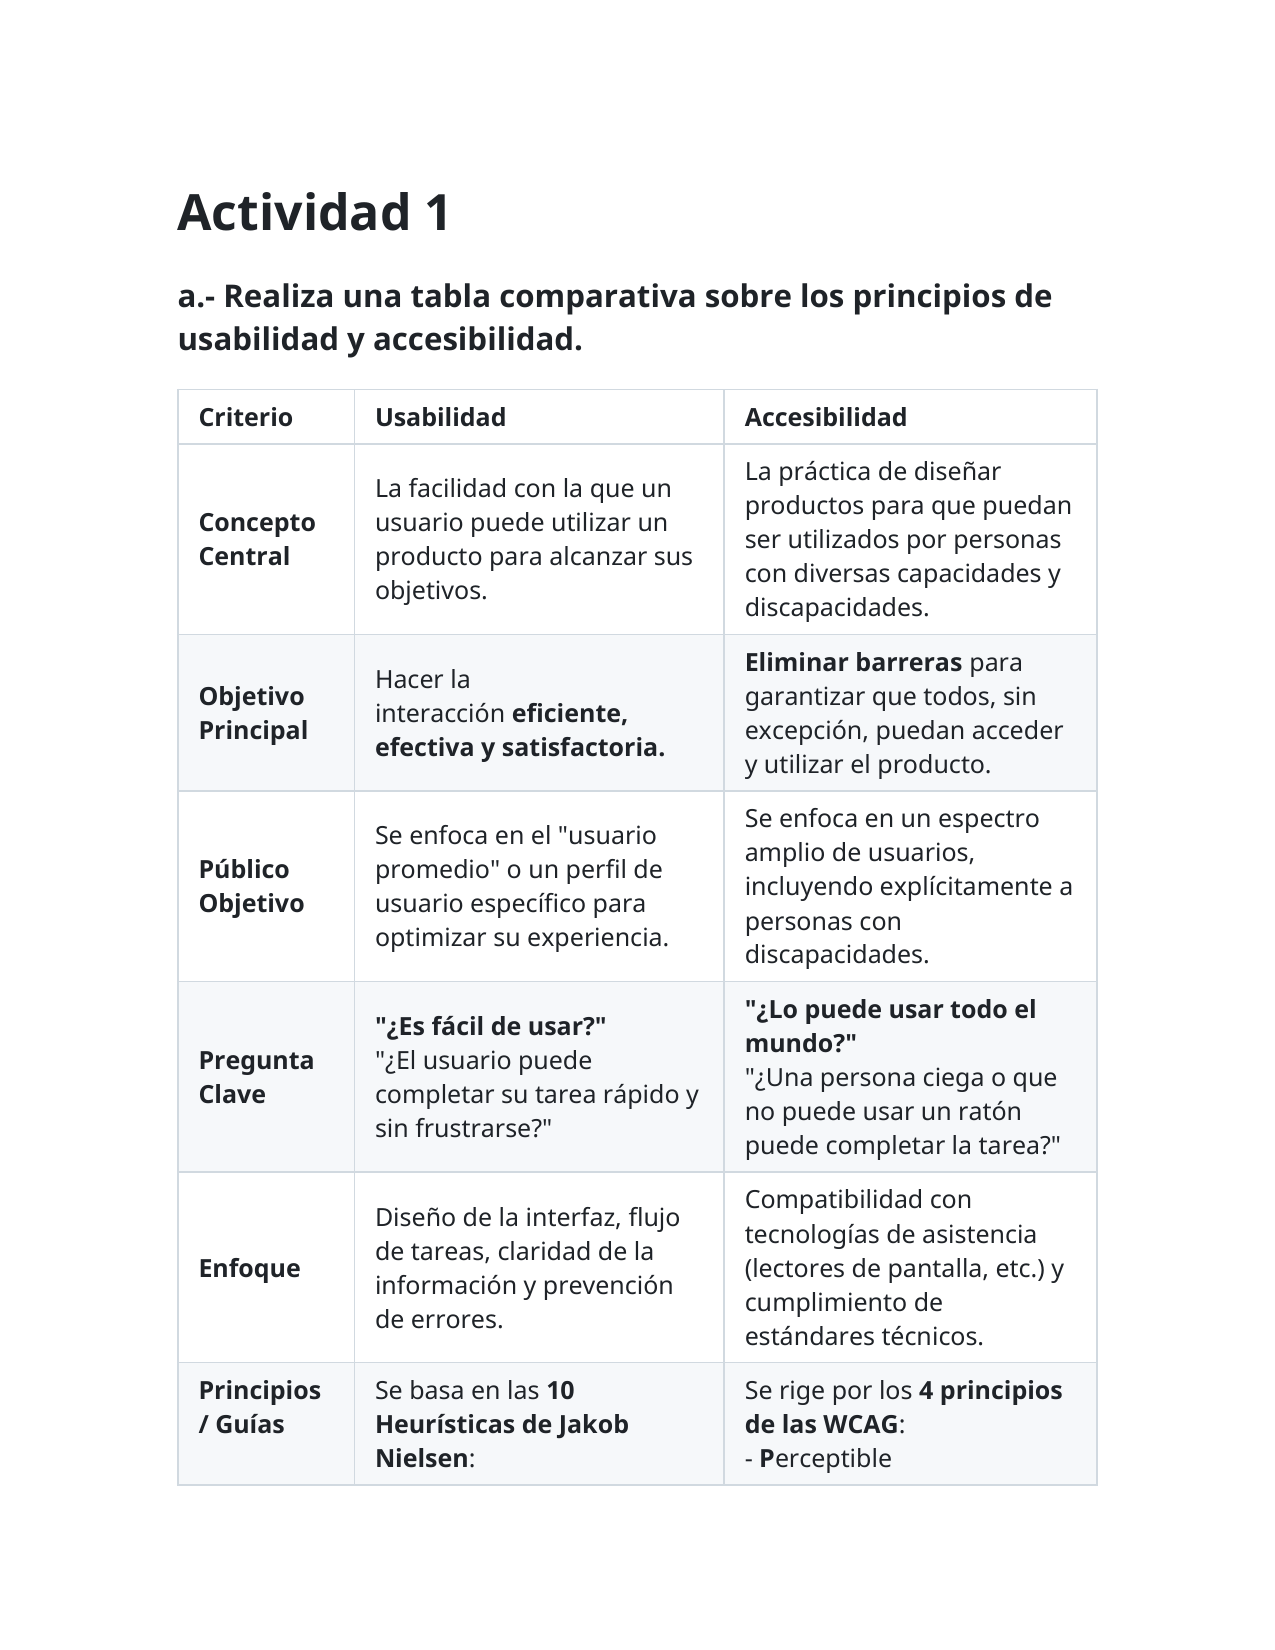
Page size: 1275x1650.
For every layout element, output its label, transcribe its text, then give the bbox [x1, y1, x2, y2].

table_cell Eliminar barreras para garantizar que todos, sin excepción, puedan acceder y utilizar el producto. [725, 635, 1096, 790]
text a.- Realiza una tabla comparativa sobre los principios de usabilidad y accesibilidad. [177, 274, 1098, 359]
table_cell Se enfoca en un espectro amplio de usuarios, incluyendo explícitamente a personas con discapacidades. [725, 792, 1096, 981]
table_cell Se enfoca en el "usuario promedio" o un perfil de usuario específico para optimizar su experiencia. [355, 792, 723, 981]
text Actividad 1 [177, 177, 1098, 245]
table_cell La práctica de diseñar productos para que puedan ser utilizados por personas con diversas capacidades y discapacidades. [725, 445, 1096, 633]
table_header Criterio [179, 390, 354, 443]
table_cell "¿Lo puede usar todo el mundo?" "¿Una persona ciega o que no puede usar un ratón puede completar la tarea?" [725, 982, 1096, 1171]
table_cell Hacer la interacción eficiente, efectiva y satisfactoria. [355, 635, 723, 790]
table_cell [725, 1363, 1096, 1484]
table_cell La facilidad con la que un usuario puede utilizar un producto para alcanzar sus objetivos. [355, 445, 723, 633]
table_cell "¿Es fácil de usar?" "¿El usuario puede completar su tarea rápido y sin frustrarse?" [355, 982, 723, 1171]
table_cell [355, 1363, 723, 1484]
table_cell Enfoque [179, 1173, 354, 1362]
table_cell Diseño de la interfaz, flujo de tareas, claridad de la información y prevención de errores. [355, 1173, 723, 1362]
table_cell Principios / Guías [179, 1363, 354, 1484]
table_cell Concepto Central [179, 445, 354, 633]
table_cell Objetivo Principal [179, 635, 354, 790]
table_cell Pregunta Clave [179, 982, 354, 1171]
table_cell Público Objetivo [179, 792, 354, 981]
table_header Usabilidad [355, 390, 723, 443]
table_header Accesibilidad [725, 390, 1096, 443]
table_cell Compatibilidad con tecnologías de asistencia (lectores de pantalla, etc.) y cumplimiento de estándares técnicos. [725, 1173, 1096, 1362]
